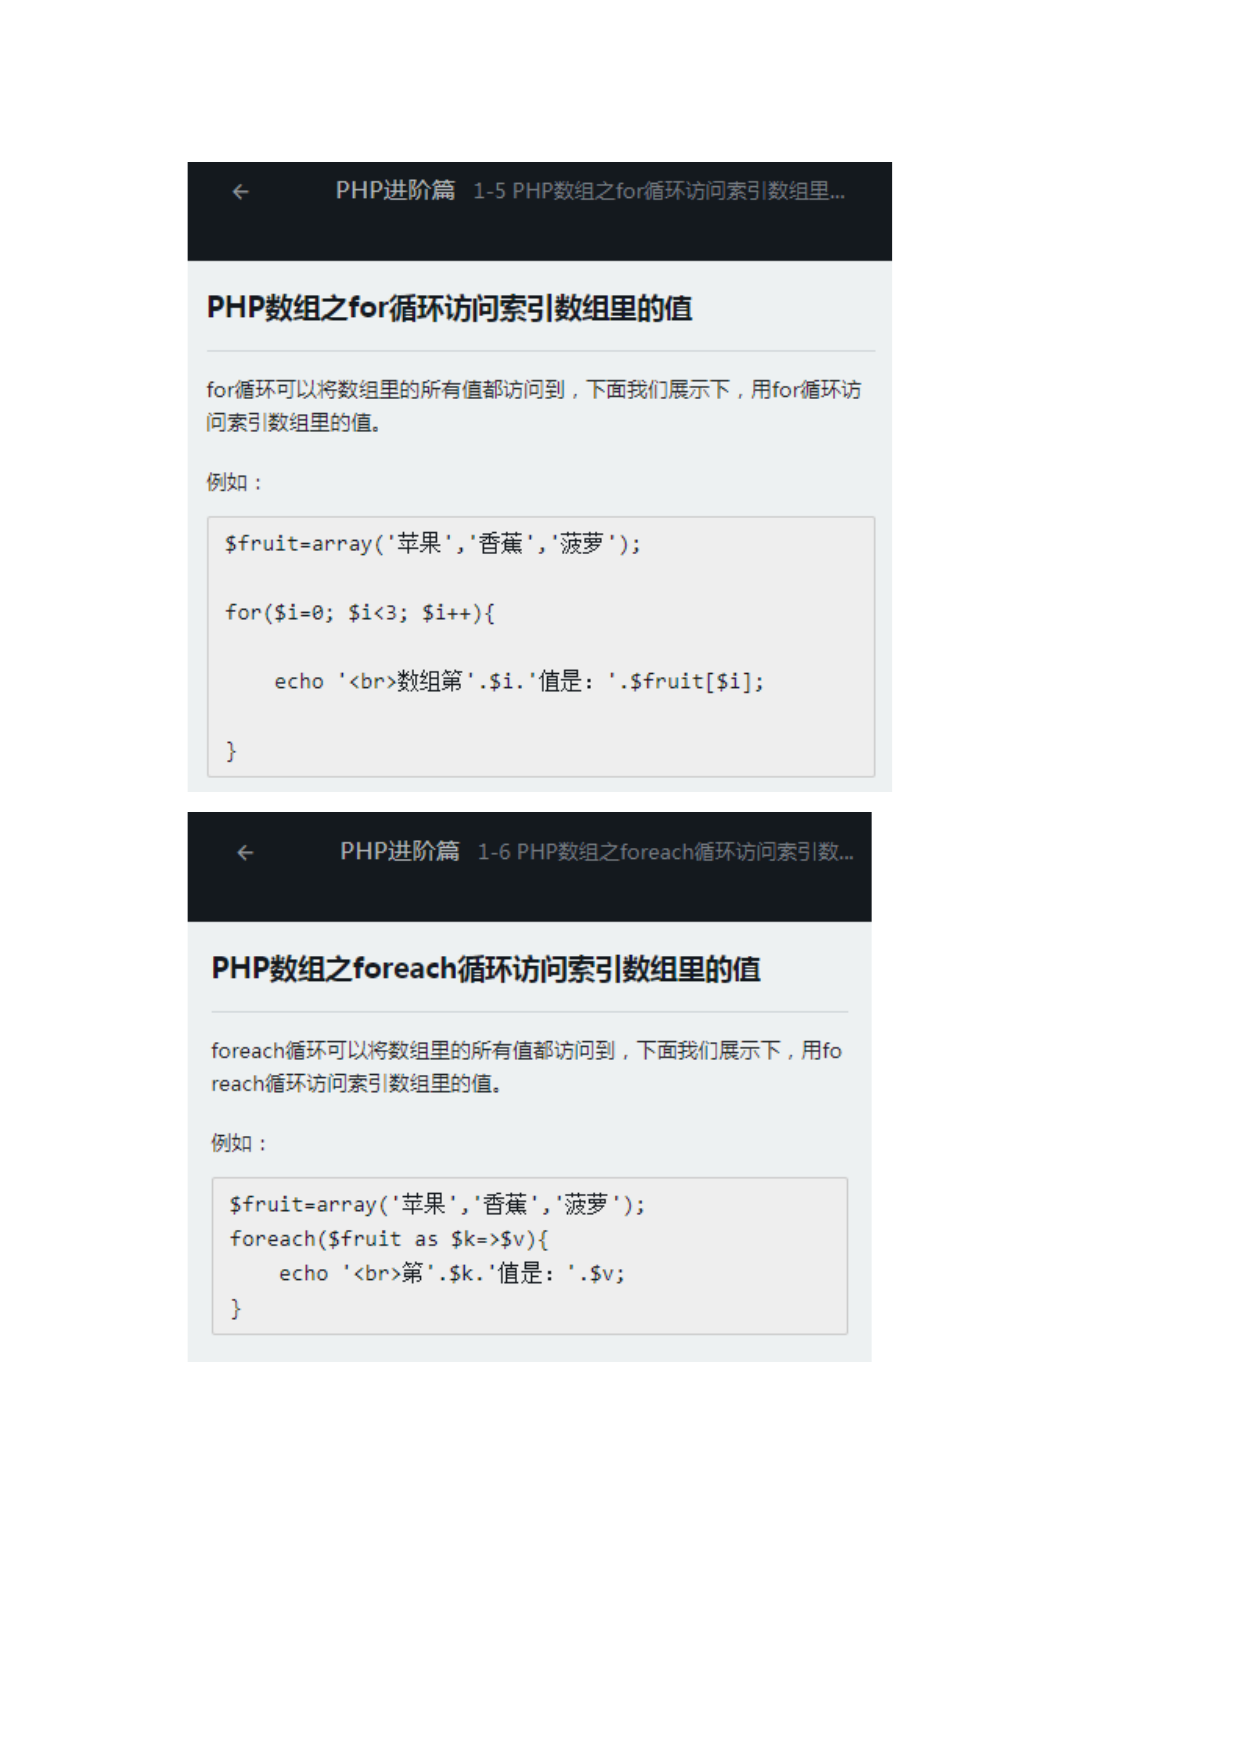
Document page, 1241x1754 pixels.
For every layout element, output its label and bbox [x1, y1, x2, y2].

picture [187, 162, 893, 792]
picture [187, 812, 872, 1362]
